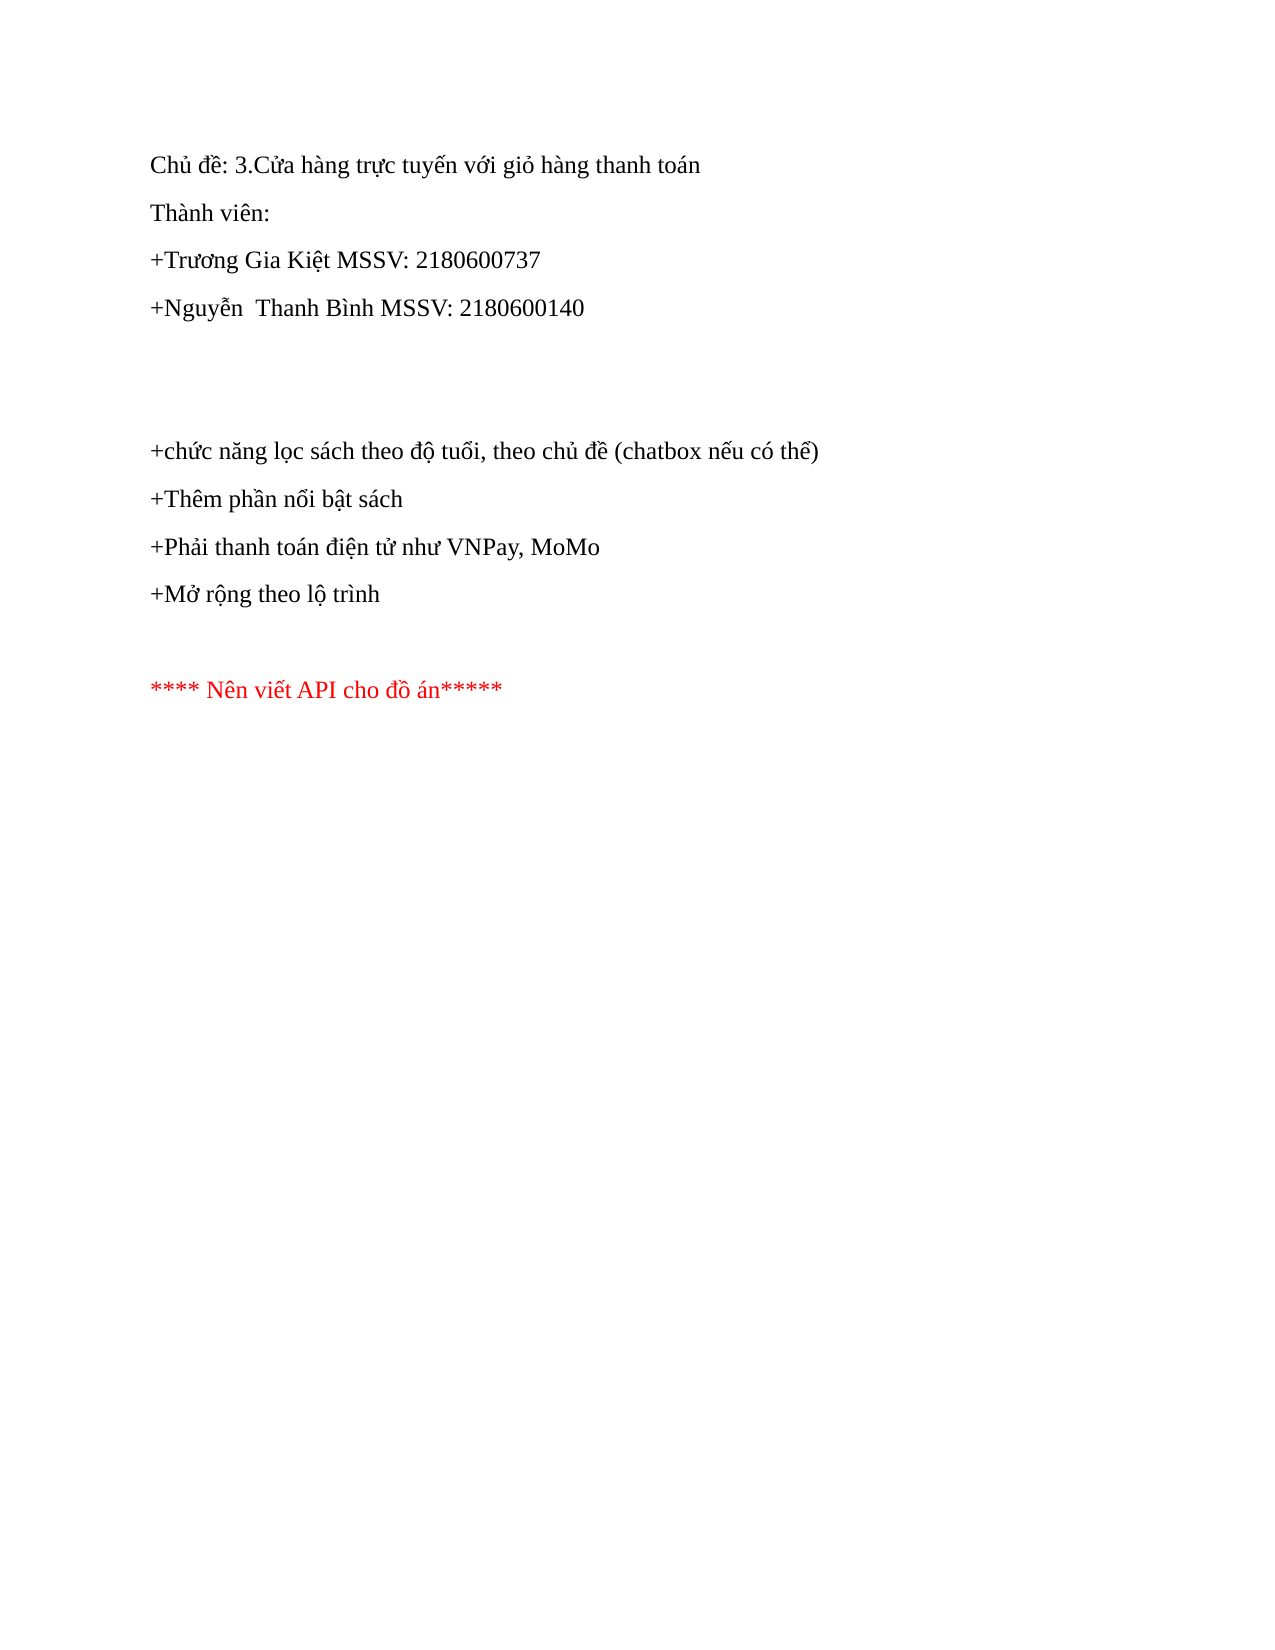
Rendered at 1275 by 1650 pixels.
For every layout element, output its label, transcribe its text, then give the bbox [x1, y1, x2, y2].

text +Phải thanh toán điện tử như VNPay, MoMo [150, 532, 1125, 560]
text +chức năng lọc sách theo độ tuổi, theo chủ đề (chatbox nếu có thể) [150, 436, 1125, 465]
text **** Nên viết API cho đồ án***** [150, 675, 1125, 703]
text Chủ đề: 3.Cửa hàng trực tuyến với giỏ hàng thanh toán [150, 150, 1125, 179]
text +Nguyễn Thanh Bình MSSV: 2180600140 [150, 293, 1125, 322]
text Thành viên: [150, 198, 1125, 226]
text +Trương Gia Kiệt MSSV: 2180600737 [150, 245, 1125, 274]
text +Mở rộng theo lộ trình [150, 579, 1125, 608]
text +Thêm phần nổi bật sách [150, 484, 1125, 513]
